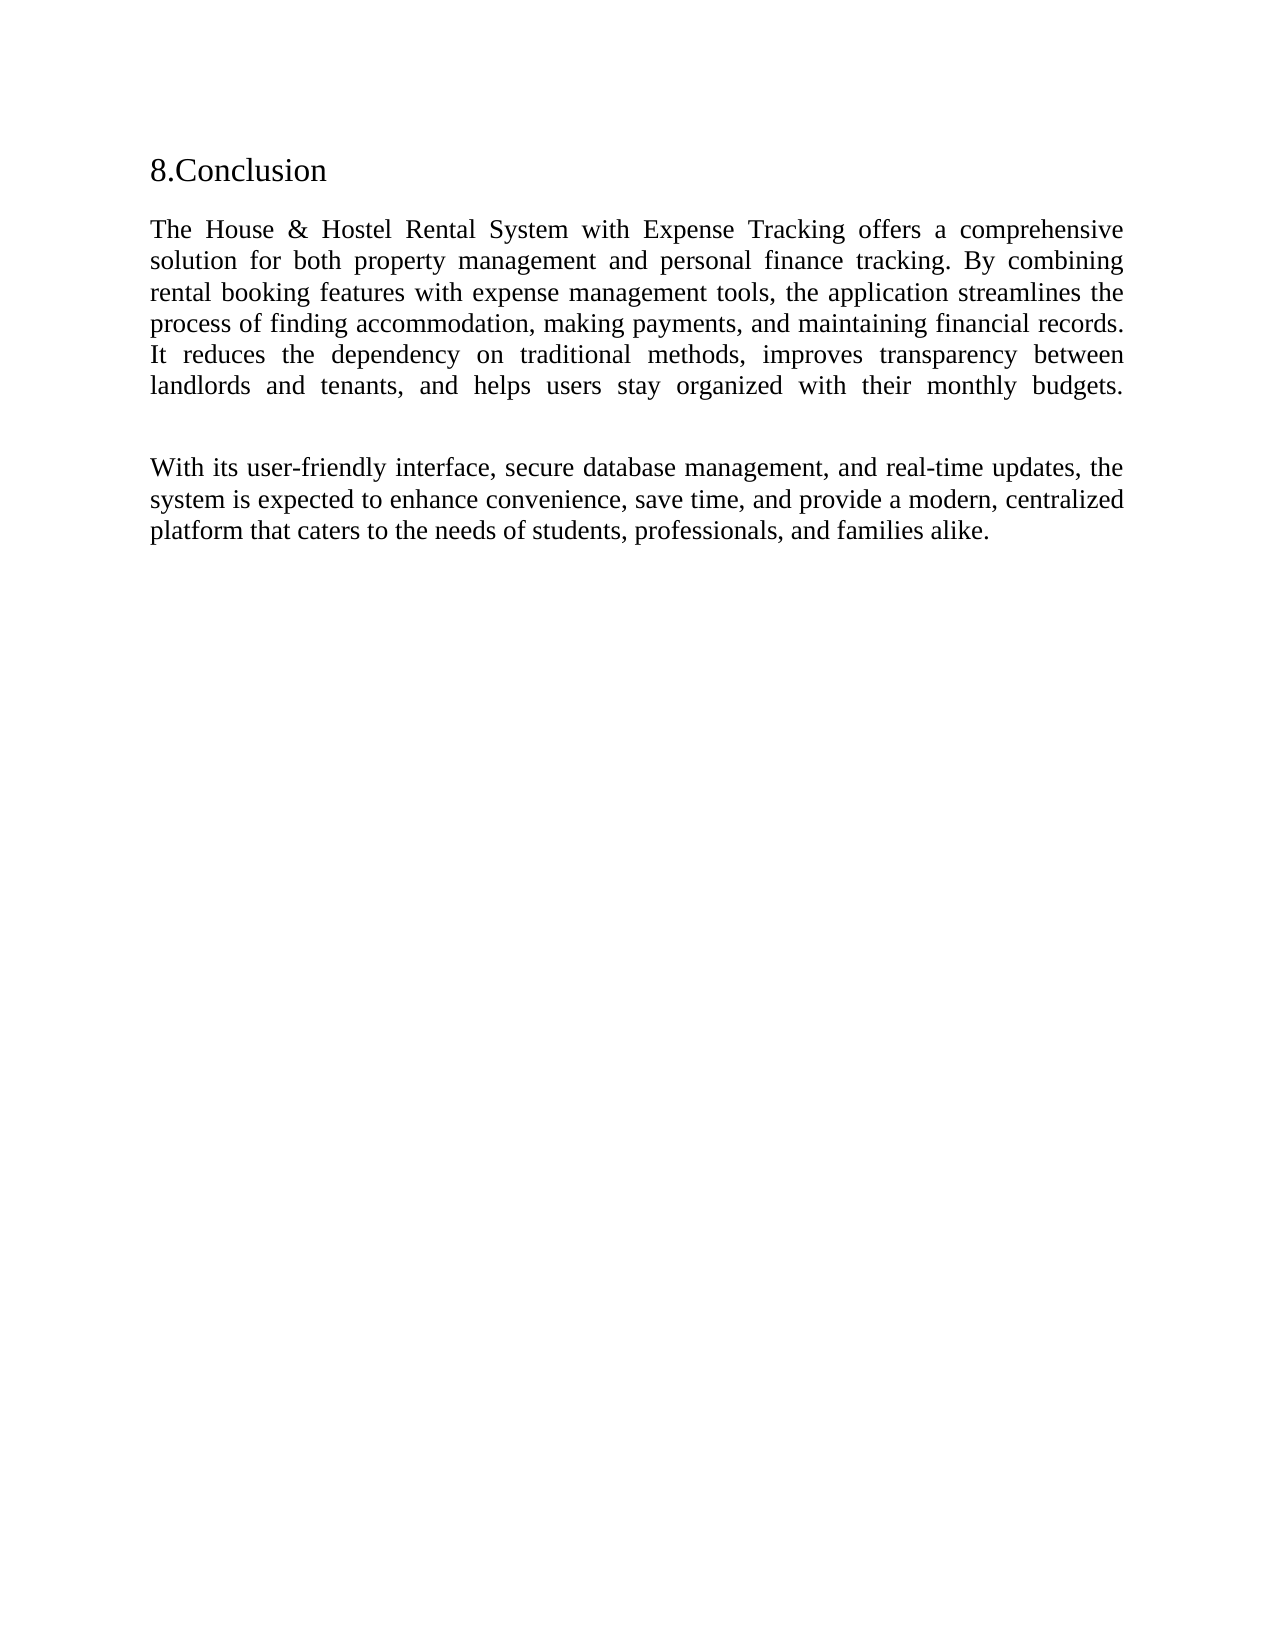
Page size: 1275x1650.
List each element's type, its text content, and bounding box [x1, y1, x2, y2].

text The House & Hostel Rental System with Expense Tracking offers a comprehensive solution for both property management and personal finance tracking. By combining rental booking features with expense management tools, the application streamlines the process of finding accommodation, making payments, and maintaining financial records. It reduces the dependency on traditional methods, improves transparency between landlords and tenants, and helps users stay organized with their monthly budgets. [150, 213, 1125, 427]
text With its user-friendly interface, secure database management, and real-time updates, the system is expected to enhance convenience, save time, and provide a modern, centralized platform that caters to the needs of students, professionals, and families alike. [150, 452, 1125, 545]
subtitle 8.Conclusion [150, 150, 1125, 188]
